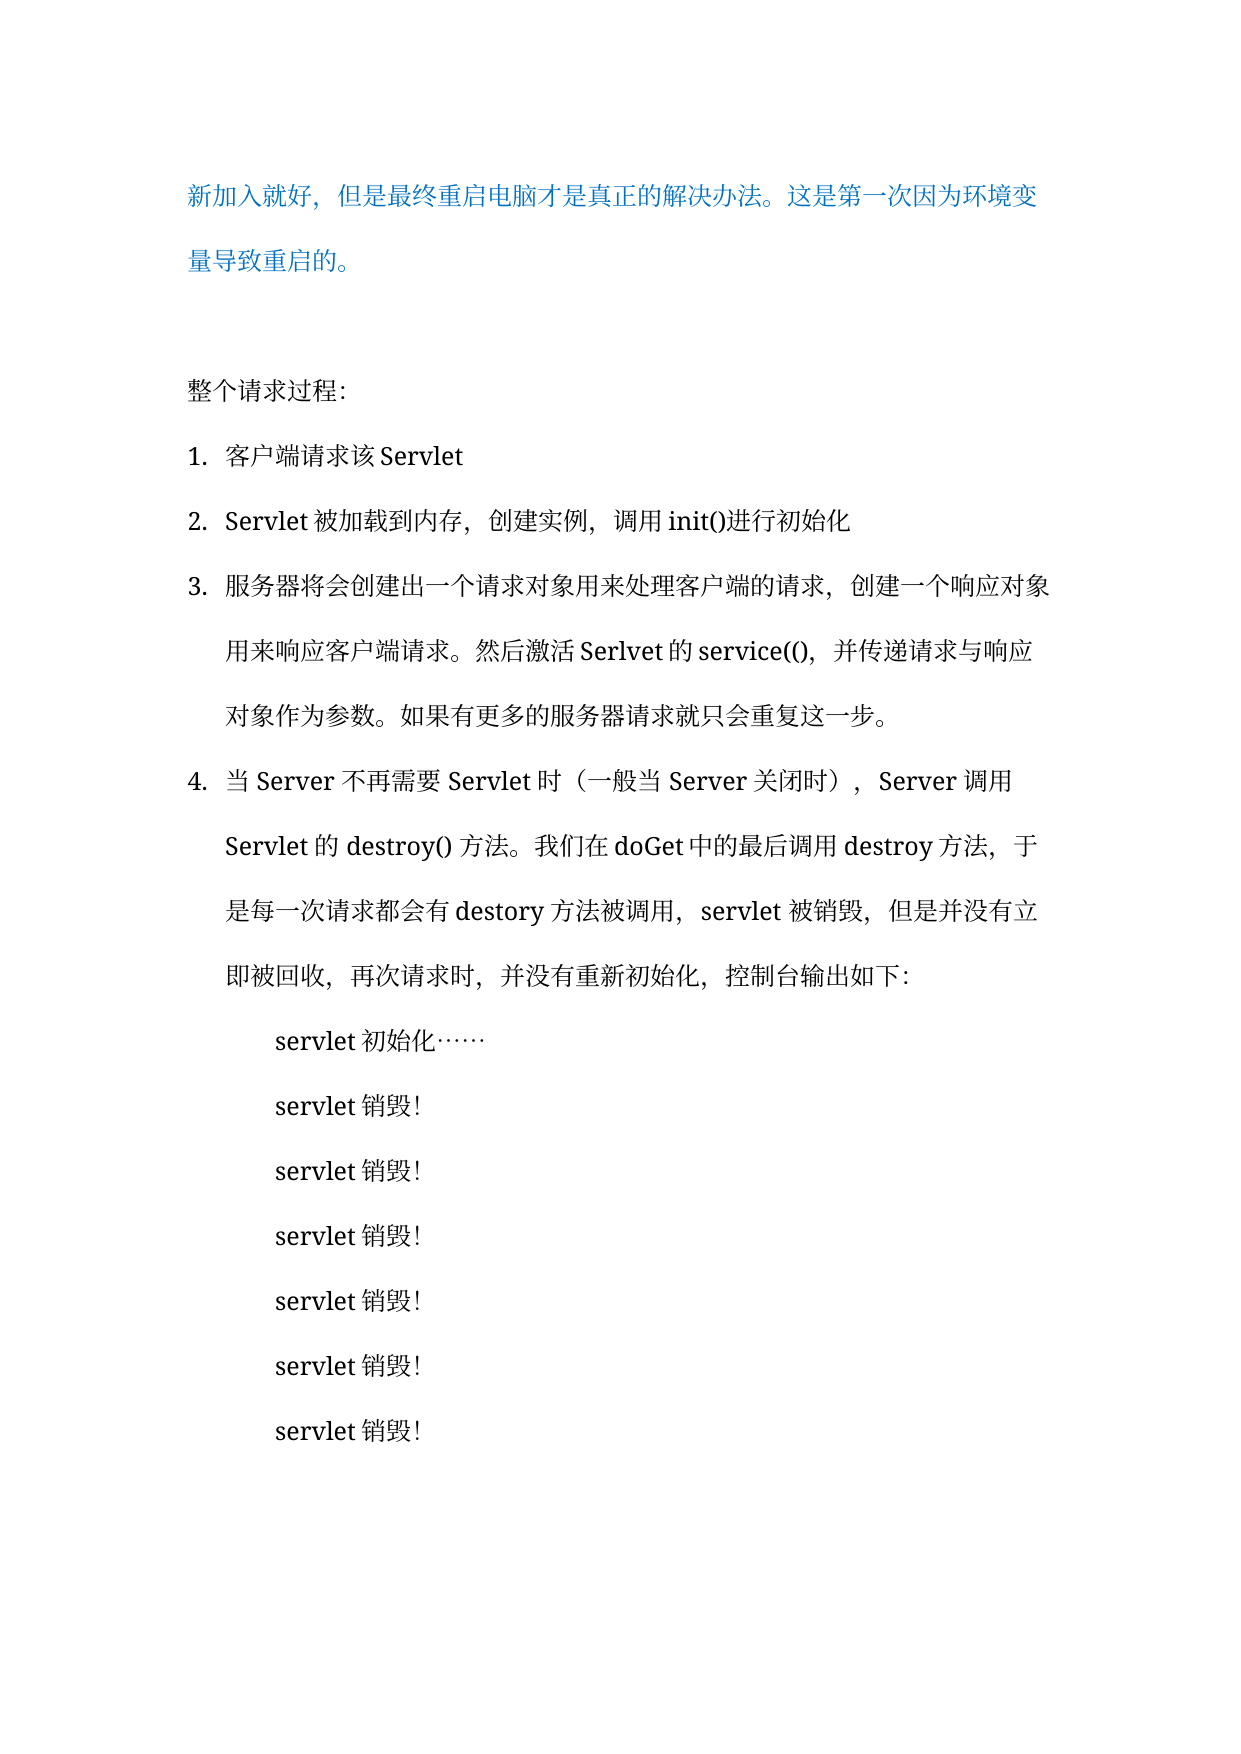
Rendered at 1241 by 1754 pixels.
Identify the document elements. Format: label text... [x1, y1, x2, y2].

list servlet初始化…… [225, 1007, 1053, 1072]
list servlet销毁！ [225, 1332, 1053, 1397]
list servlet销毁！ [225, 1267, 1053, 1332]
list servlet销毁！ [225, 1072, 1053, 1137]
list 服务器将会创建出一个请求对象用来处理客户端的请求，创建一个响应对象用来响应客户端请求。然后激活Serlvet的service(()，并传递请求与响应对象作为参数。如果有更多的服务器请求就只会重复这一步。 [187, 552, 1053, 747]
list 当 Server 不再需要 Servlet 时（一般当 Server 关闭时），Server 调用 Servlet 的 destroy() 方法。我们在doGet中的最后调用destroy方法，于是每一次请求都会有destory 方法被调用，servlet 被销毁，但是并没有立即被回收，再次请求时，并没有重新初始化，控制台输出如下： [187, 747, 1053, 1007]
text 整个请求过程： [187, 357, 1053, 422]
list servlet销毁！ [225, 1137, 1053, 1202]
list servlet销毁！ [269, 1397, 1053, 1462]
list Servlet被加载到内存，创建实例，调用init()进行初始化 [187, 487, 1053, 552]
list 客户端请求该Servlet [187, 422, 1053, 487]
list servlet销毁！ [225, 1202, 1053, 1267]
